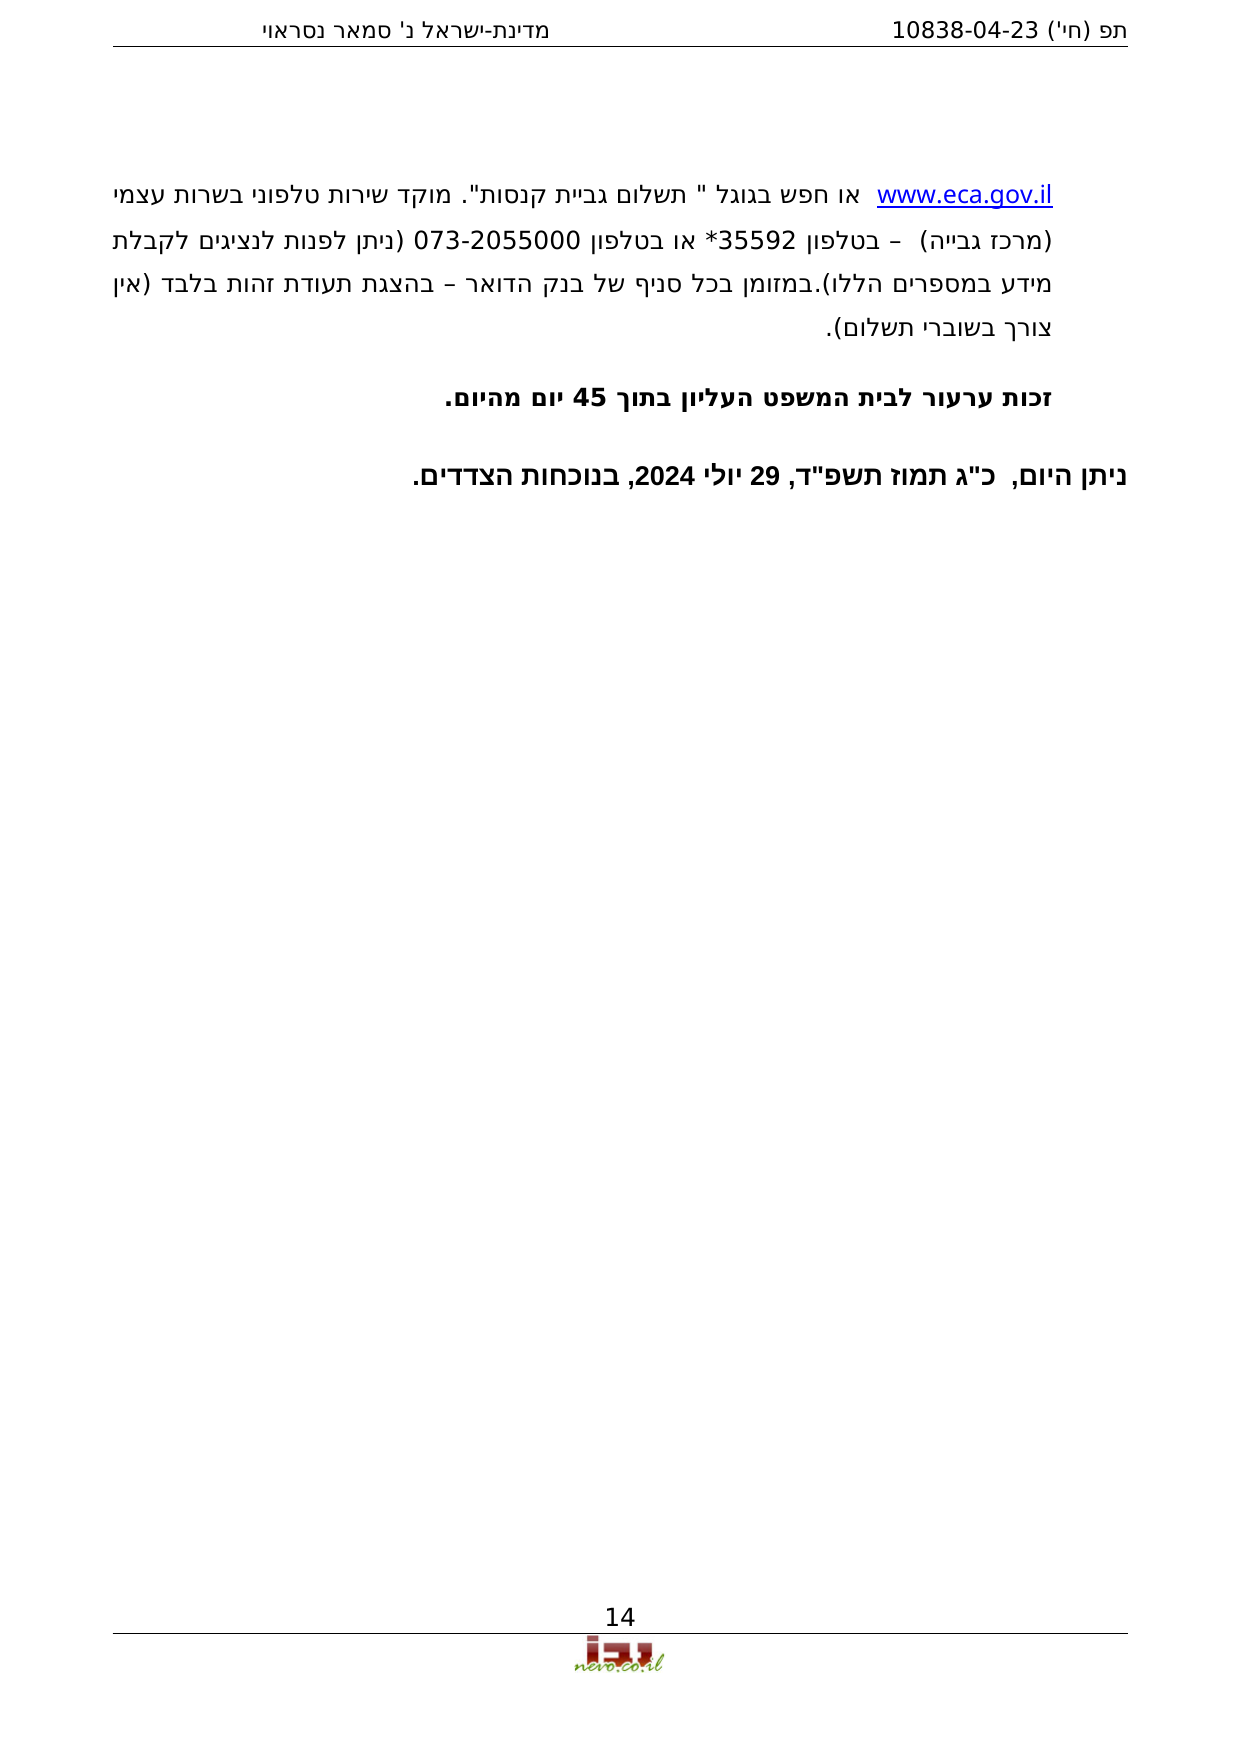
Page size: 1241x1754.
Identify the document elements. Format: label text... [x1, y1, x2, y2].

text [112, 177, 1053, 342]
picture [574, 1635, 666, 1673]
text זכות ערעור לבית המשפט העליון בתוך 45 יום מהיום. [112, 383, 1128, 412]
text ניתן היום, כ"ג תמוז תשפ"ד, 29 יולי 2024, בנוכחות הצדדים. [112, 460, 1128, 491]
